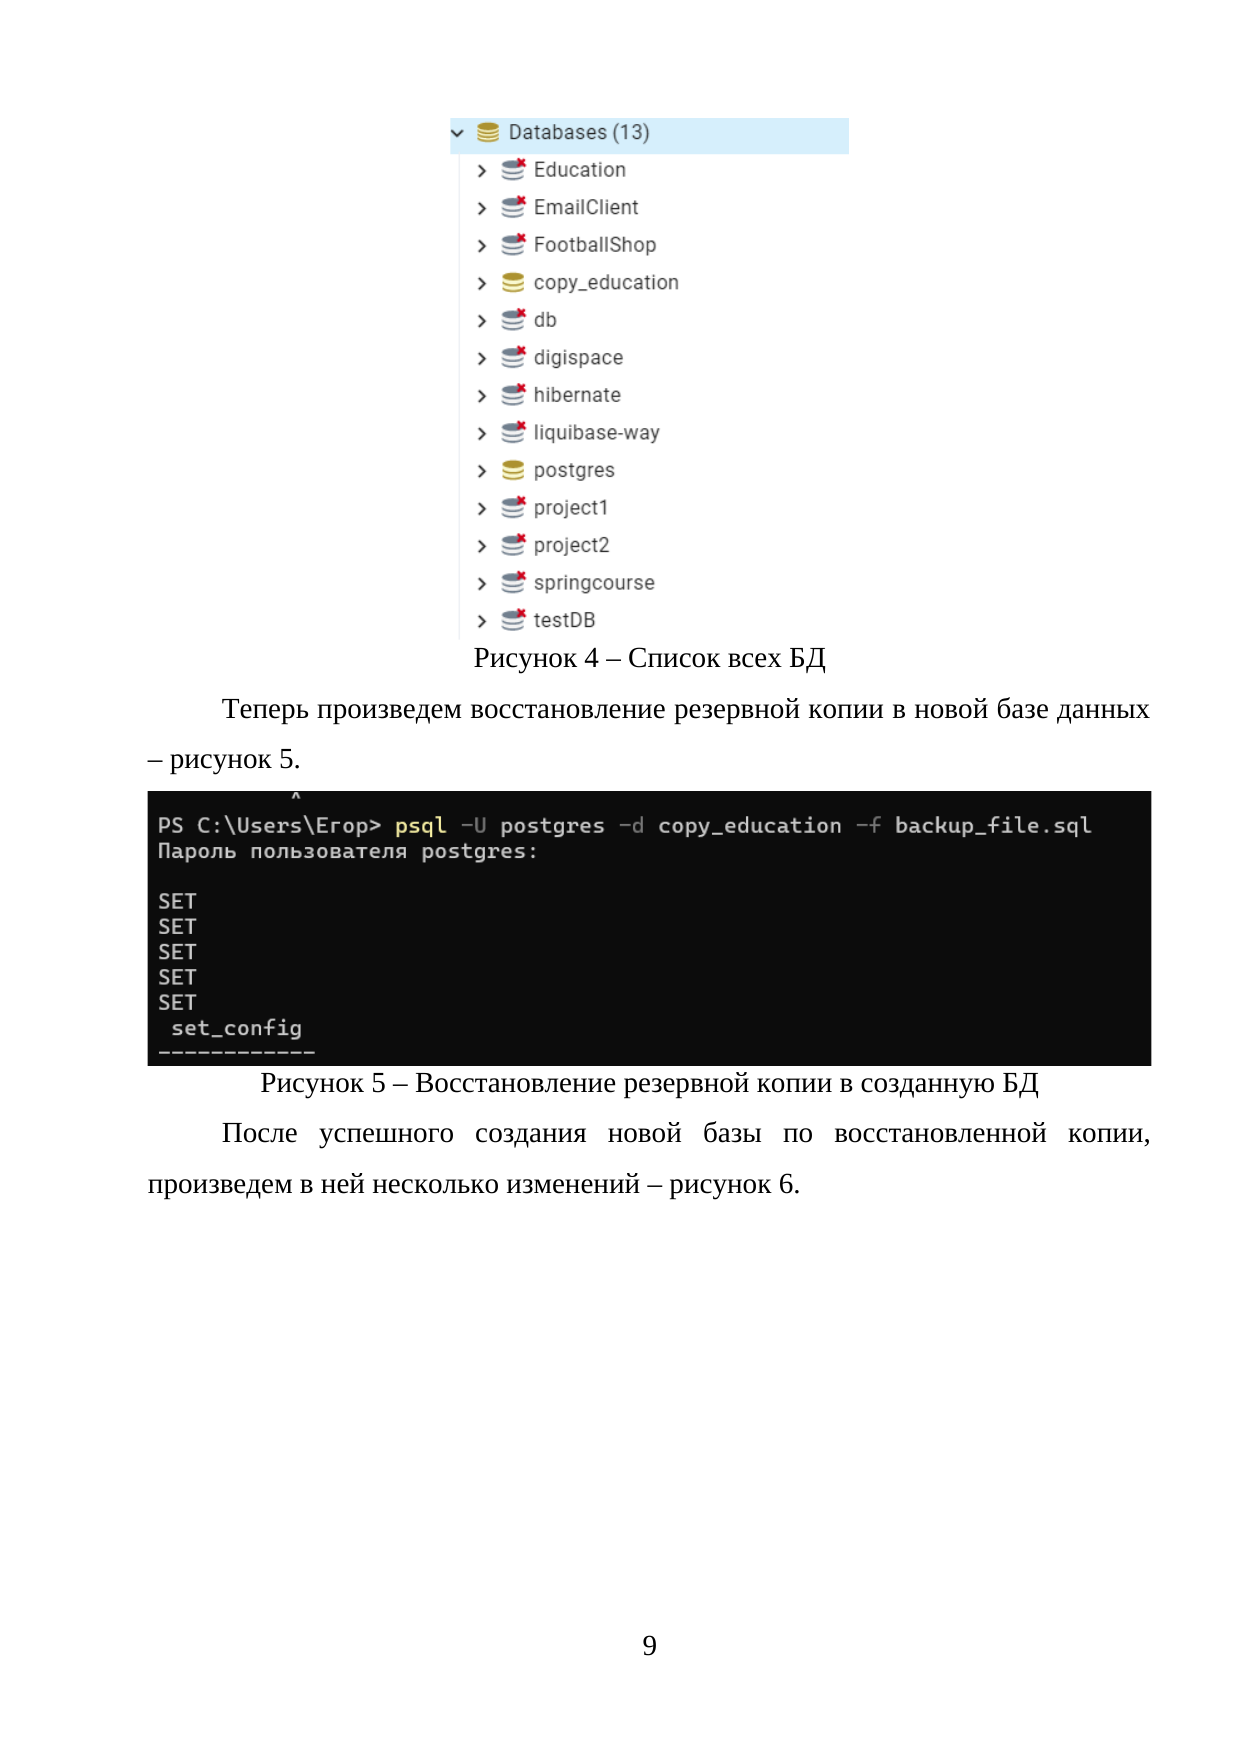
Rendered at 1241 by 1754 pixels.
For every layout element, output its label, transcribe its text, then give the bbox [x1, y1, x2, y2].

text После успешного создания новой базы по восстановленной копии, произведем в ней несколько изменений – рисунок 6. [148, 1116, 1152, 1199]
picture [450, 118, 849, 641]
picture [147, 791, 1152, 1066]
text Рисунок 5 – Восстановление резервной копии в созданную БД [148, 1066, 1152, 1099]
text Теперь произведем восстановление резервной копии в новой базе данных – рисунок 5. [148, 691, 1152, 775]
text Рисунок 4 – Список всех БД [148, 641, 1152, 674]
